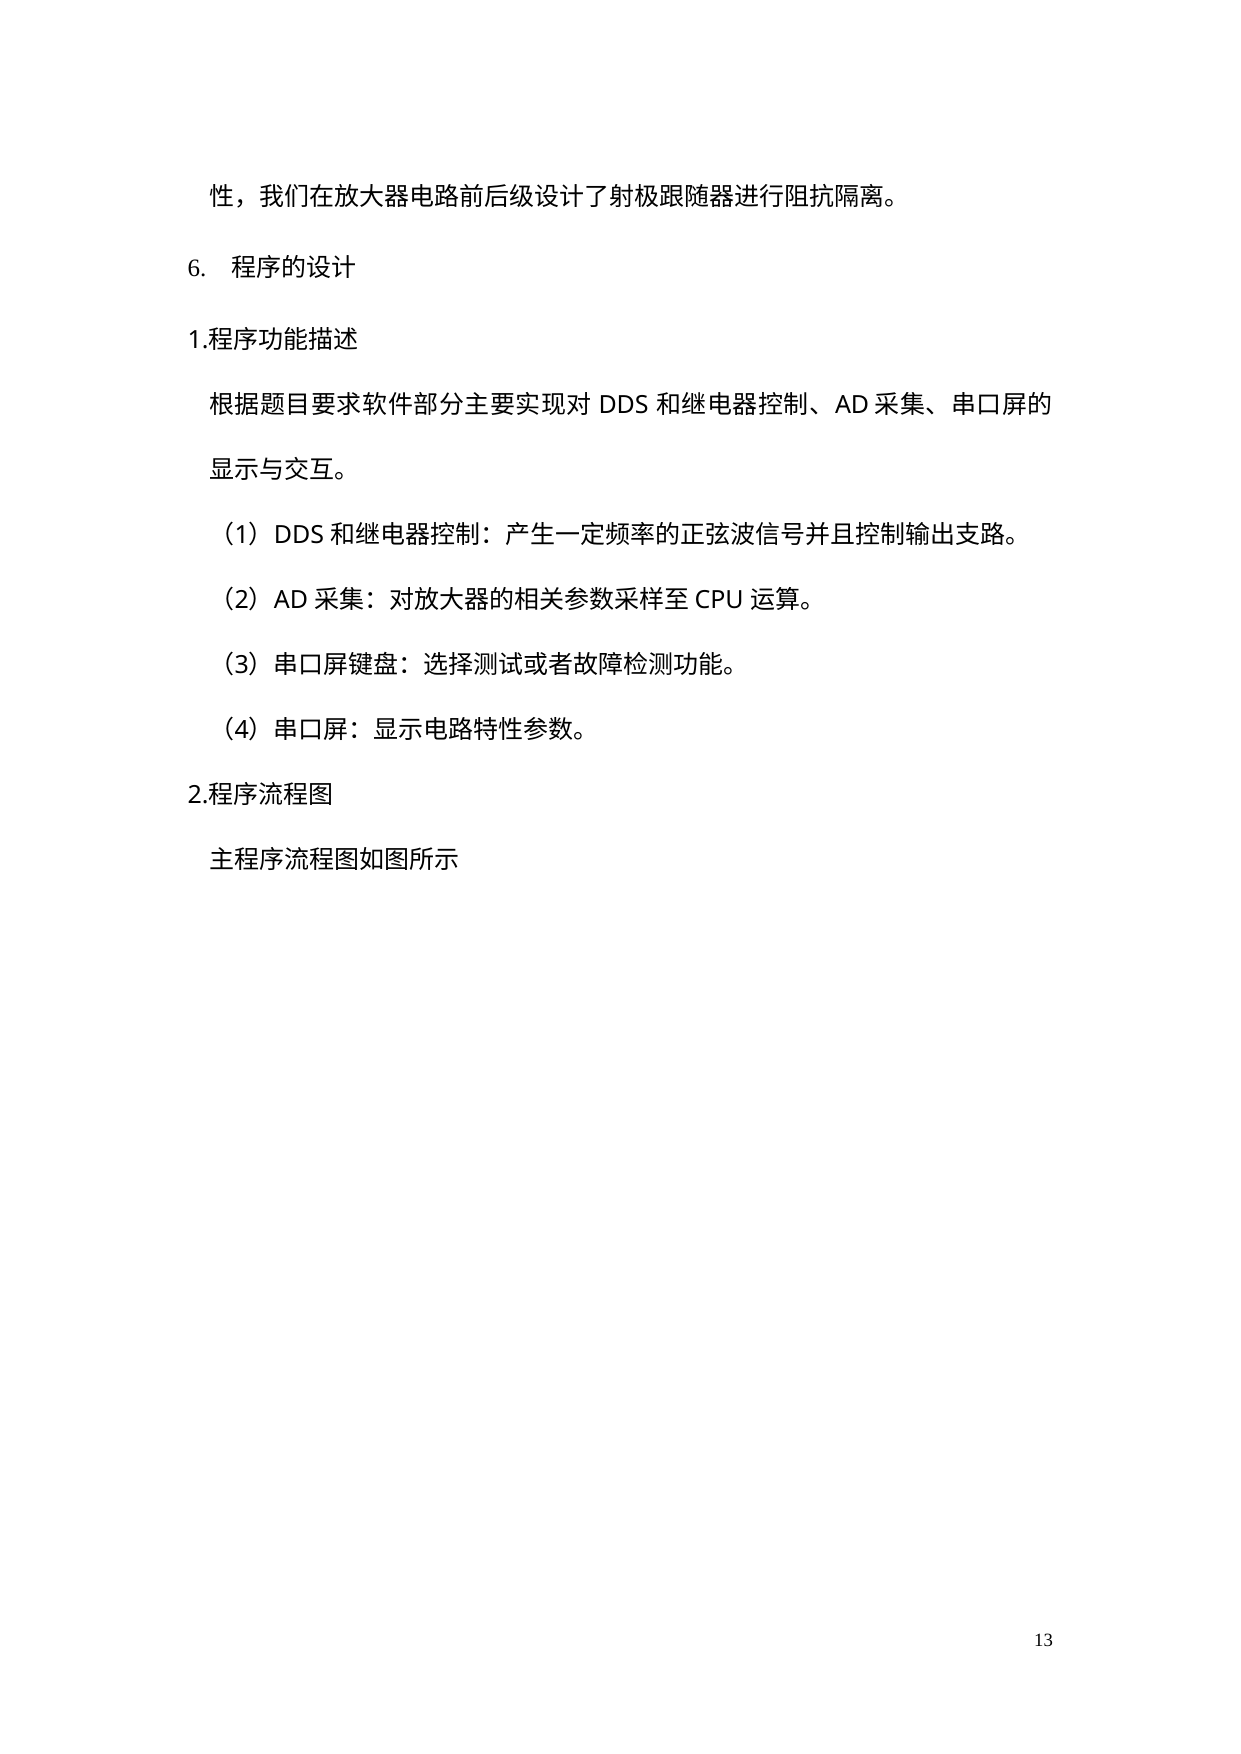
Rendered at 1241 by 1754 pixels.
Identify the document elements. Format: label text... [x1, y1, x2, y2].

text 1.程序功能描述 [187, 305, 1053, 370]
text （1）DDS 和继电器控制：产生一定频率的正弦波信号并且控制输出支路。 [209, 500, 1053, 565]
text 2.程序流程图 [187, 760, 1053, 825]
text （2）AD 采集：对放大器的相关参数采样至CPU 运算。 [209, 565, 1053, 630]
text 主程序流程图如图所示 [209, 825, 1053, 890]
text （4）串口屏：显示电路特性参数。 [209, 695, 1053, 760]
list 程序的设计 [187, 233, 1053, 298]
text （3）串口屏键盘：选择测试或者故障检测功能。 [209, 630, 1053, 695]
text 根据题目要求软件部分主要实现对 DDS 和继电器控制、AD采集、串口屏的显示与交互。 [209, 370, 1053, 500]
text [209, 162, 1053, 227]
